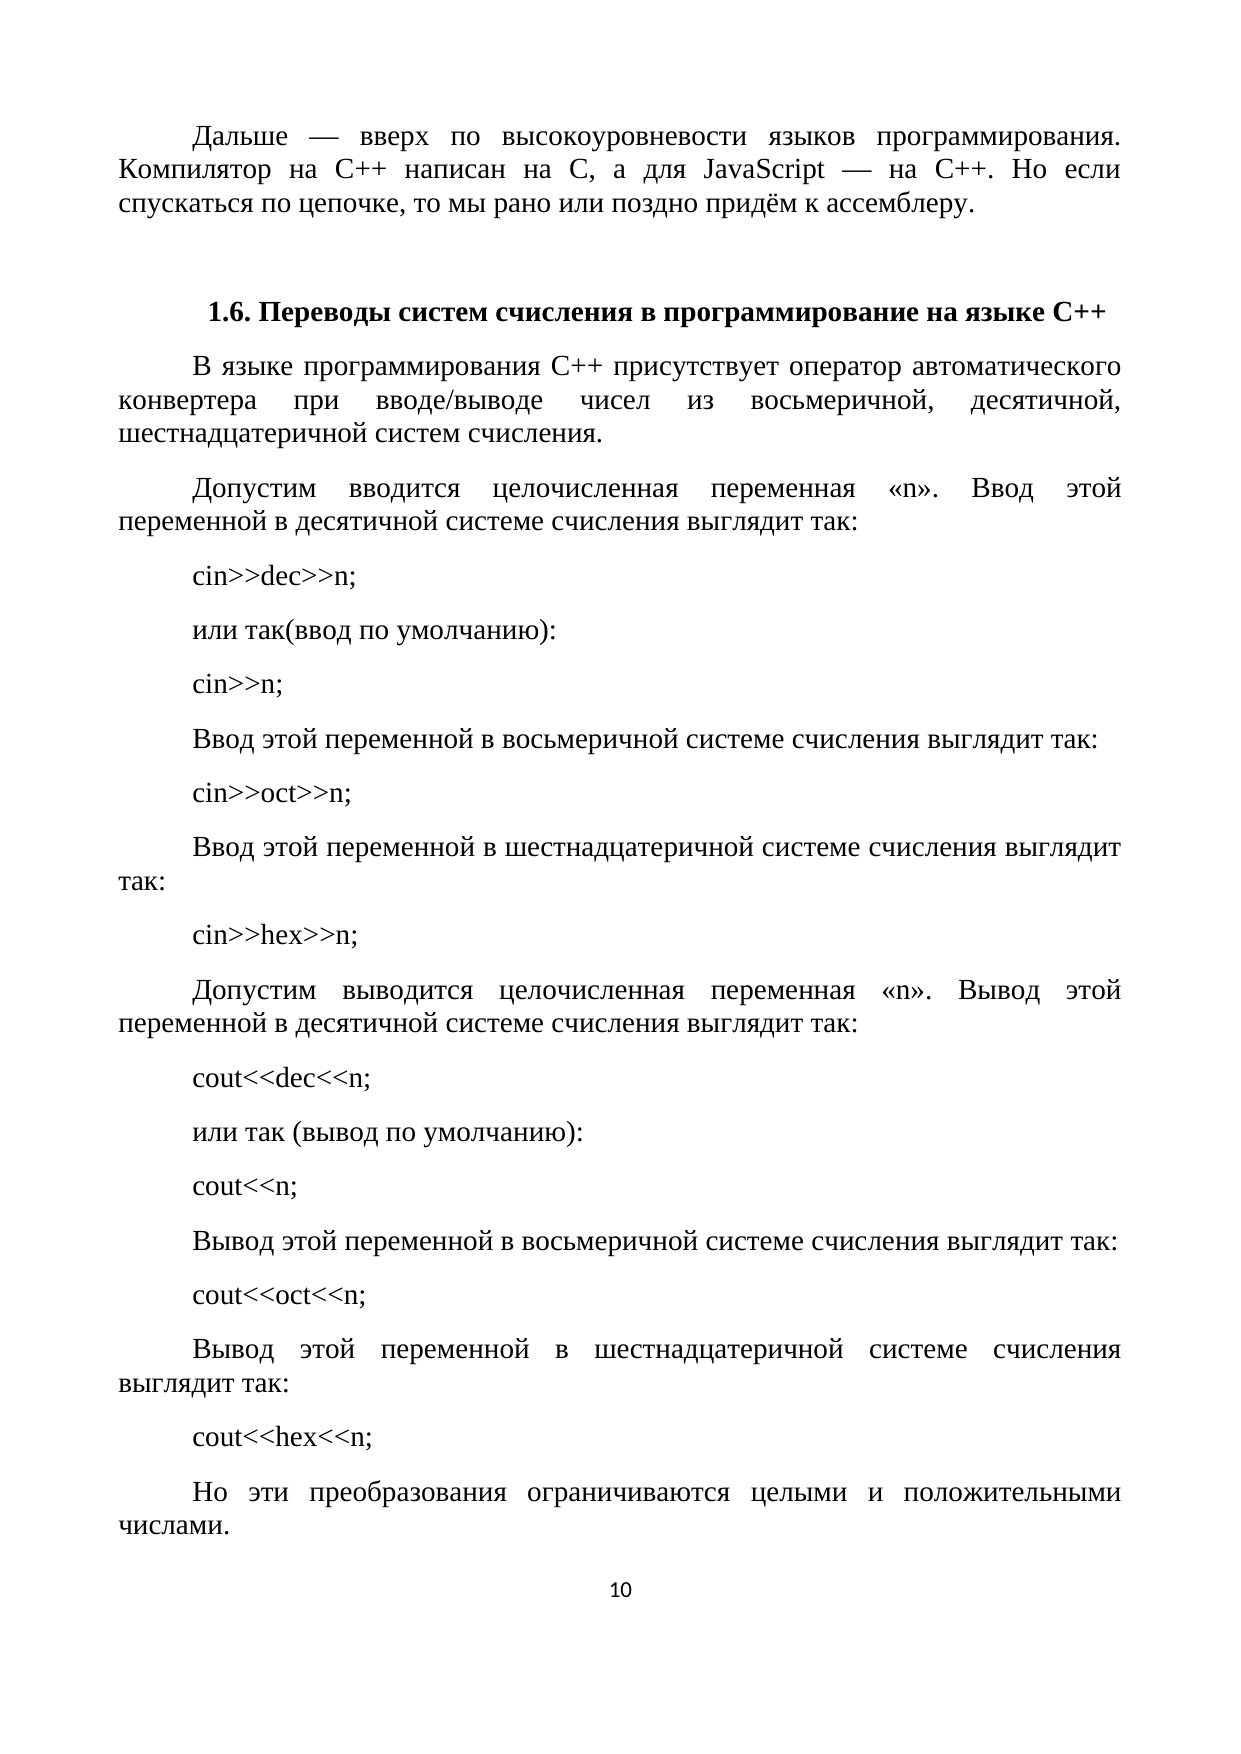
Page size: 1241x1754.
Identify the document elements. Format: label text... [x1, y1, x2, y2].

text cout<<hex<<n; [118, 1419, 1122, 1453]
list 1.6. Переводы систем счисления в программирование на языке C++ [118, 294, 1122, 327]
text или так (вывод по умолчанию): [118, 1114, 1122, 1148]
text или так(ввод по умолчанию): [118, 612, 1122, 646]
text Дальше — вверх по высокоуровневости языков программирования. Компилятор на С++ написан на C, а для JavaScript — на C++. Но если спускаться по цепочке, то мы рано или поздно придём к ассемблеру. [118, 118, 1122, 219]
text cin>>hex>>n; [118, 917, 1122, 951]
text cin>>oct>>n; [118, 775, 1122, 809]
text cin>>dec>>n; [118, 558, 1122, 591]
text Допустим вводится целочисленная переменная «n». Ввод этой переменной в десятичной системе счисления выглядит так: [118, 470, 1122, 537]
text Ввод этой переменной в восьмеричной системе счисления выглядит так: [118, 721, 1122, 754]
text Допустим выводится целочисленная переменная «n». Вывод этой переменной в десятичной системе счисления выглядит так: [118, 972, 1122, 1039]
text В языке программирования C++ присутствует оператор автоматического конвертера при вводе/выводе чисел из восьмеричной, десятичной, шестнадцатеричной систем счисления. [118, 348, 1122, 449]
text Вывод этой переменной в шестнадцатеричной системе счисления выглядит так: [118, 1332, 1122, 1399]
text cout<<oct<<n; [118, 1277, 1122, 1311]
text Вывод этой переменной в восьмеричной системе счисления выглядит так: [118, 1223, 1122, 1256]
text cin>>n; [118, 666, 1122, 700]
text cout<<n; [118, 1168, 1122, 1202]
text Но эти преобразования ограничиваются целыми и положительными числами. [118, 1474, 1122, 1541]
text Ввод этой переменной в шестнадцатеричной системе счисления выглядит так: [118, 829, 1122, 897]
text cout<<dec<<n; [118, 1060, 1122, 1093]
